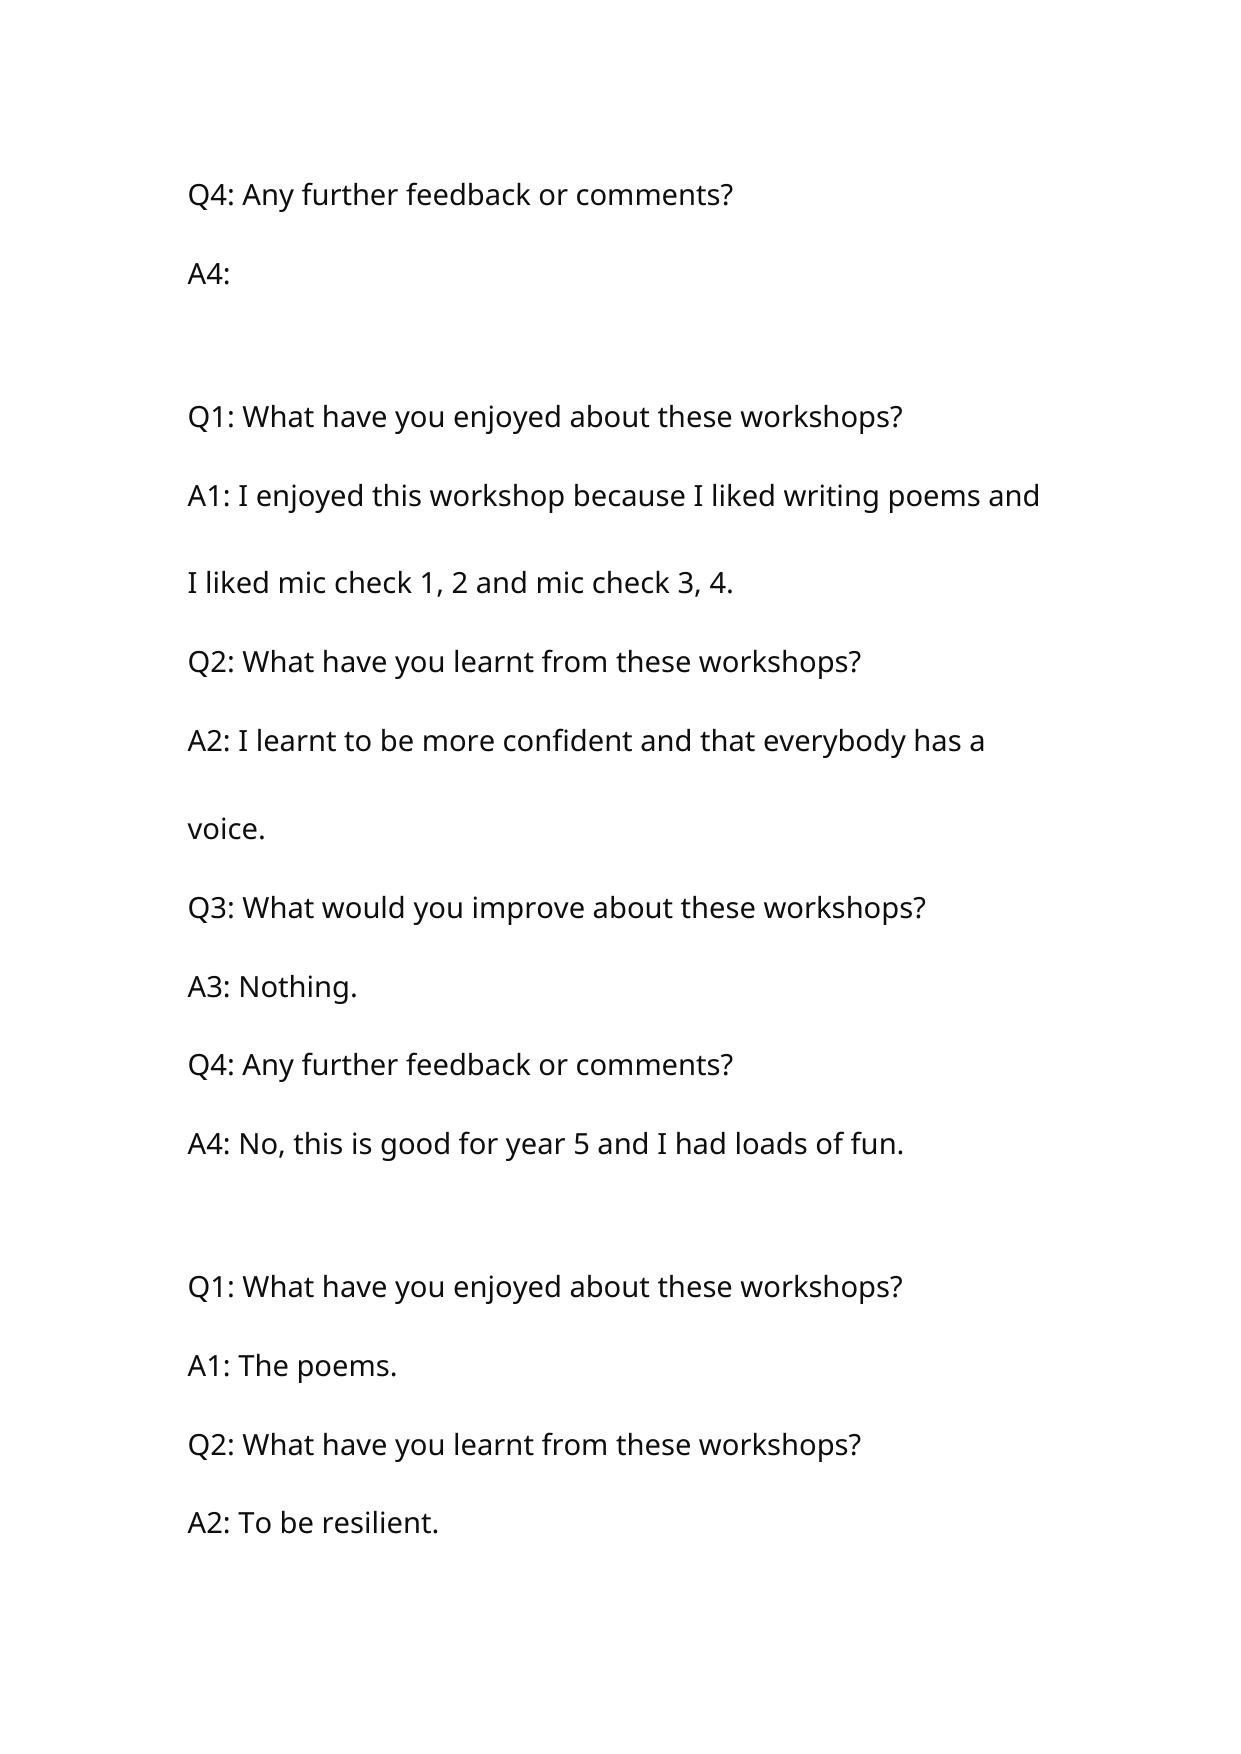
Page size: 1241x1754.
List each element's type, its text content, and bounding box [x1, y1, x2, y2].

text Q4: Any further feedback or comments? [187, 1032, 1053, 1097]
text Q4: Any further feedback or comments? [187, 162, 1053, 227]
text Q1: What have you enjoyed about these workshops? [187, 383, 1053, 448]
text Q2: What have you learnt from these workshops? [187, 629, 1053, 694]
text A2: I learnt to be more confident and that everybody has a voice. [187, 708, 1053, 861]
text A2: To be resilient. [187, 1490, 1053, 1555]
text Q3: What would you improve about these workshops? [187, 874, 1053, 939]
text A4: [187, 241, 1053, 306]
text Q1: What have you enjoyed about these workshops? [187, 1254, 1053, 1319]
text A1: The poems. [187, 1332, 1053, 1397]
text A3: Nothing. [187, 953, 1053, 1018]
text A4: No, this is good for year 5 and I had loads of fun. [187, 1111, 1053, 1176]
text A1: I enjoyed this workshop because I liked writing poems and I liked mic check 1, 2 and mic check 3, 4. [187, 462, 1053, 615]
text Q2: What have you learnt from these workshops? [187, 1411, 1053, 1476]
